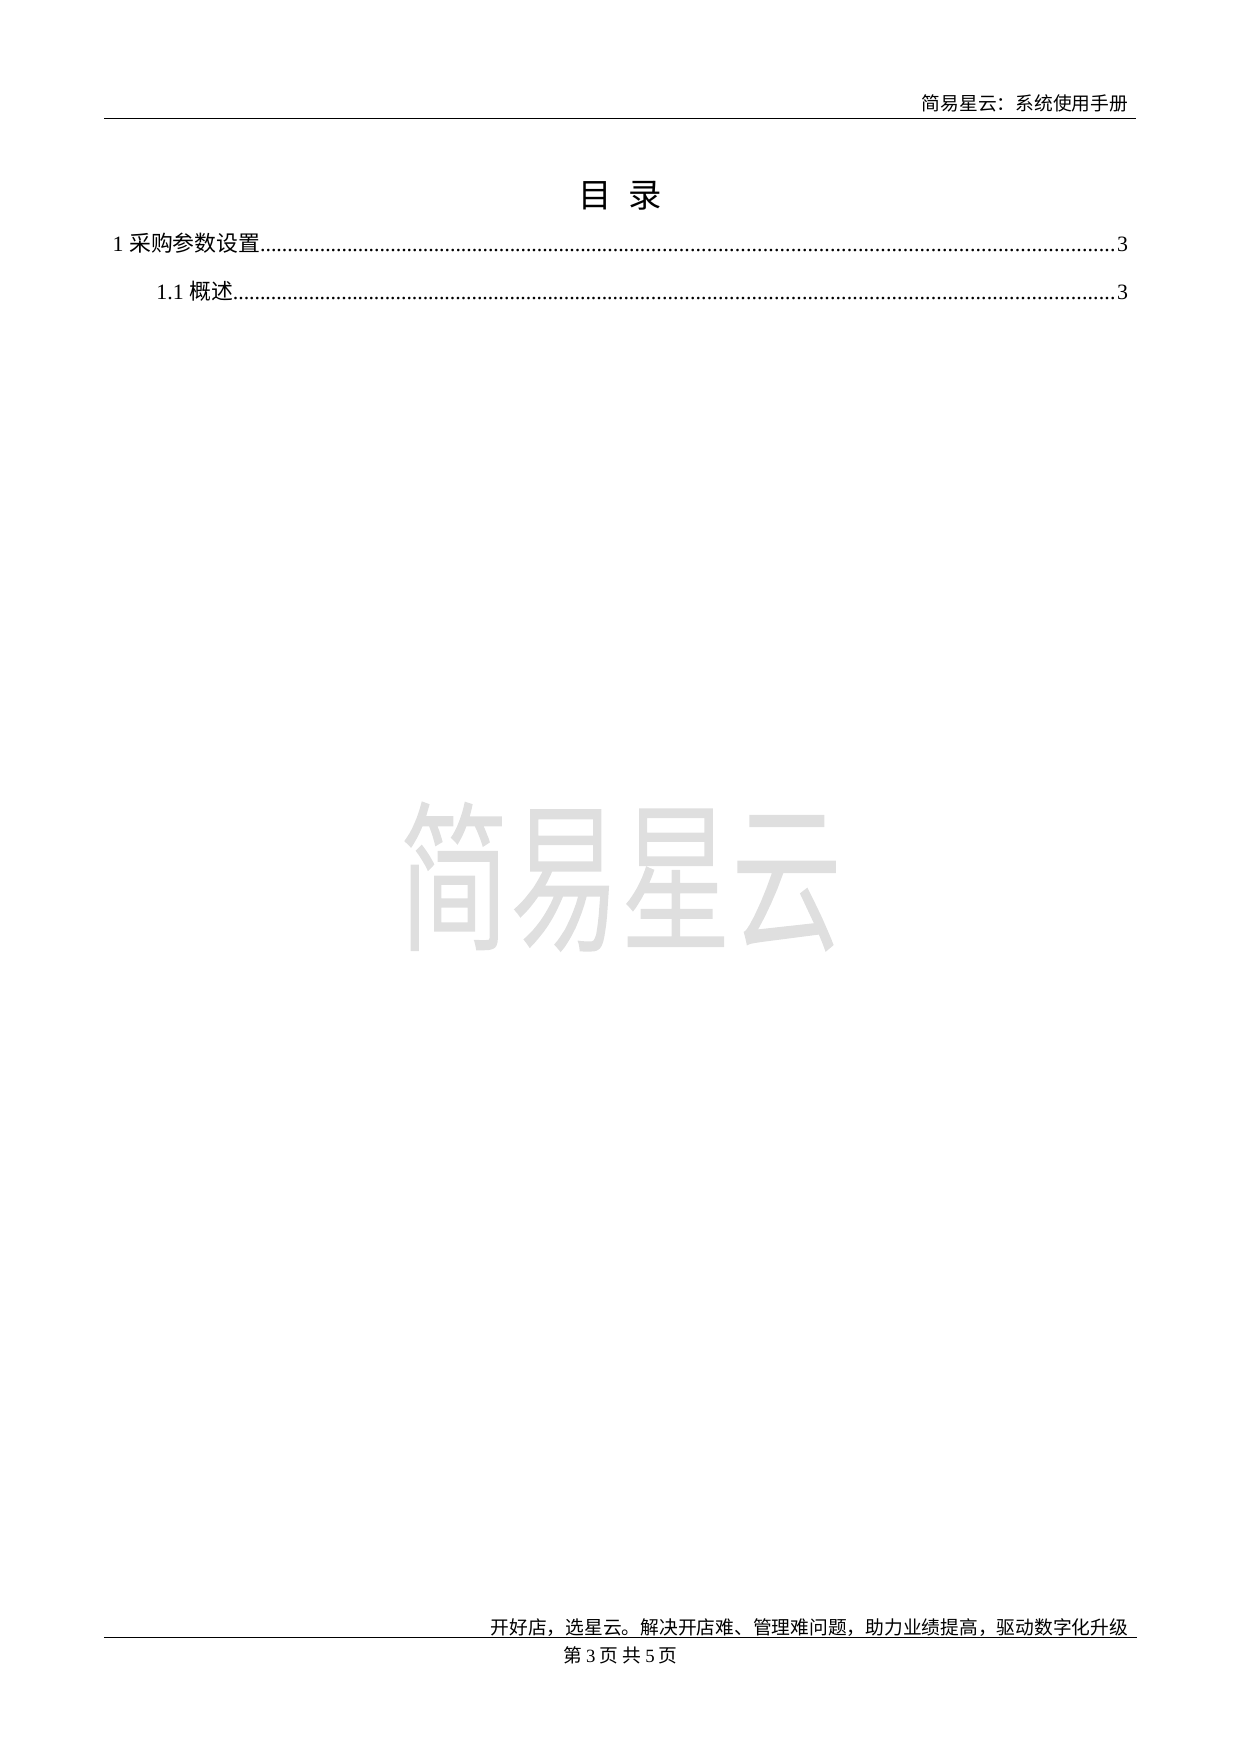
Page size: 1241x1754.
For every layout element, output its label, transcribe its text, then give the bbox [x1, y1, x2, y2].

text 目 录 [112, 162, 1128, 227]
text 1 采购参数设置 3 [112, 227, 1128, 259]
text 1.1 概述 3 [156, 274, 1128, 307]
